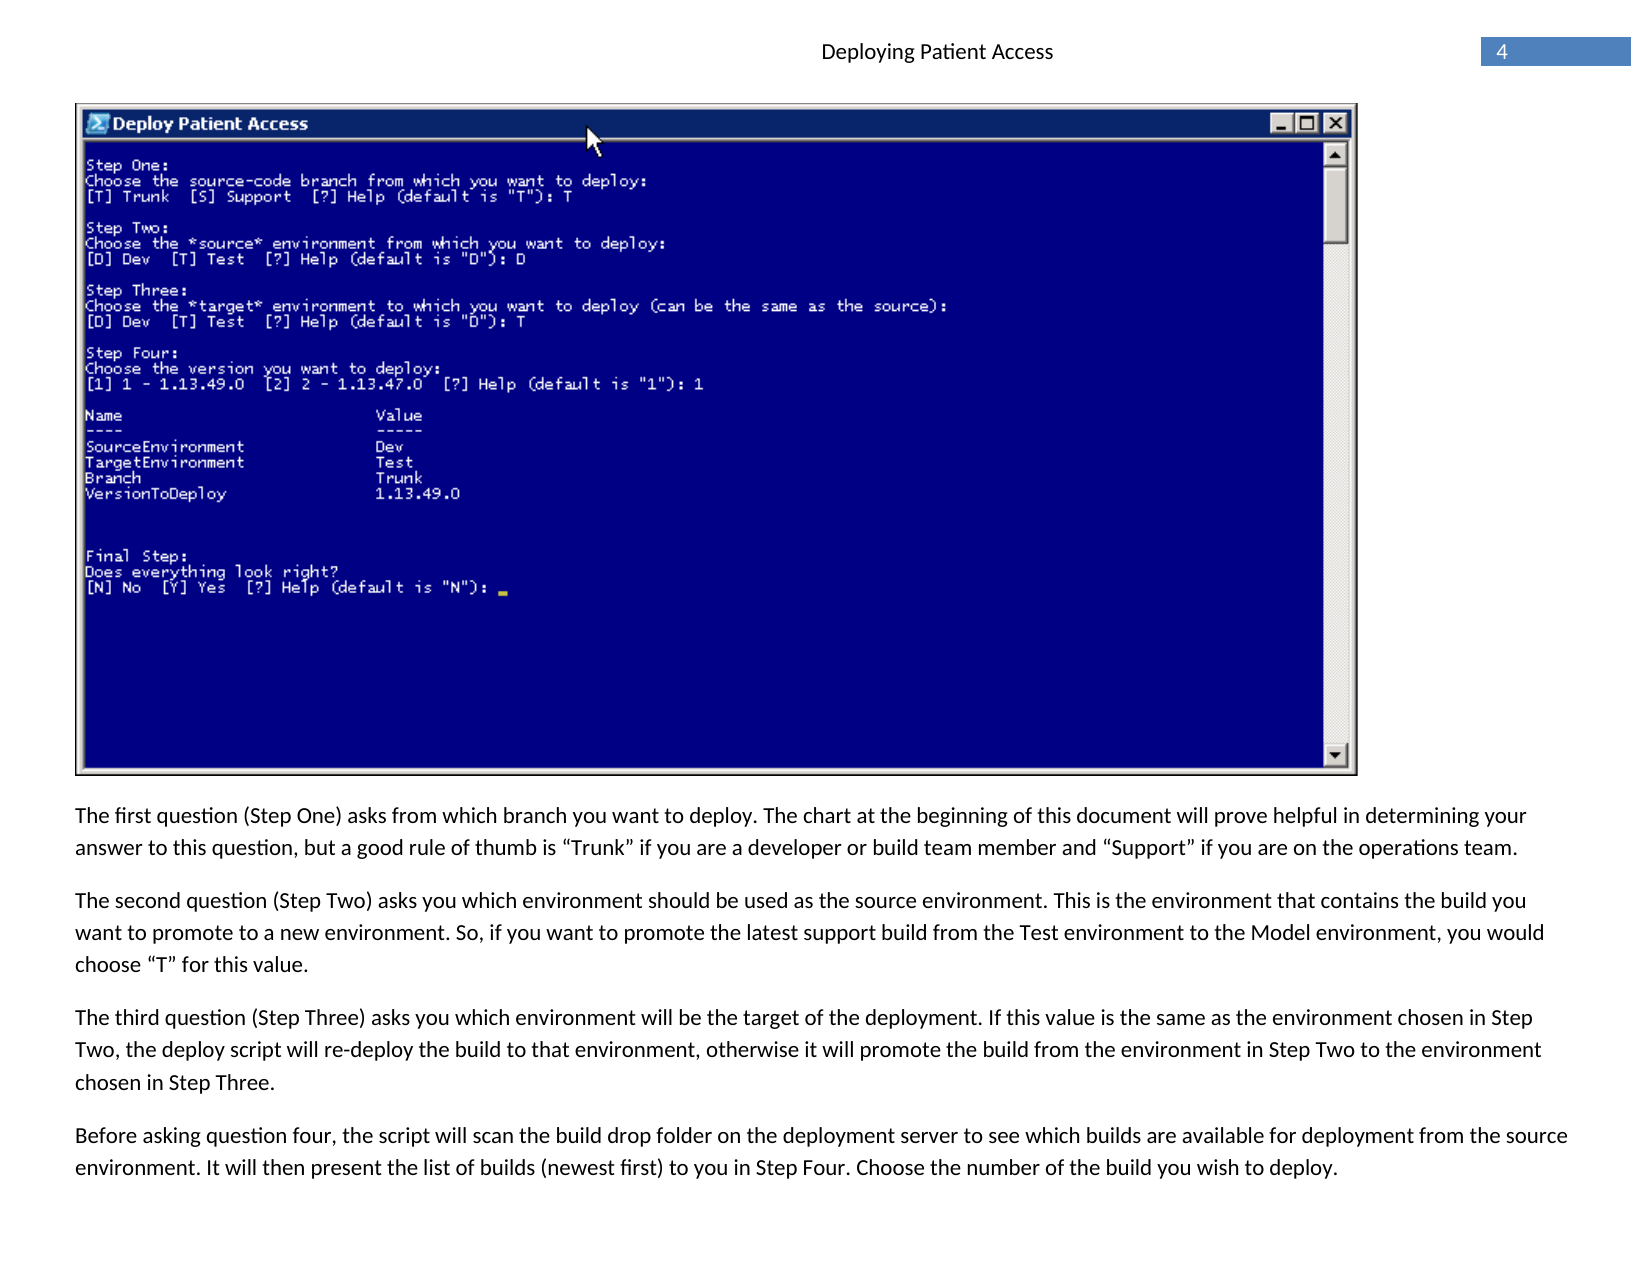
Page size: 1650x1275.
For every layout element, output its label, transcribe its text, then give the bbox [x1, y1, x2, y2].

text Before asking question four, the script will scan the build drop folder on the deployment server to see which builds are available for deployment from the source environment. It will then present the list of builds (newest first) to you in Step Four. Choose the number of the build you wish to deploy. [75, 1121, 1575, 1181]
text The first question (Step One) asks from which branch you want to deploy. The chart at the beginning of this document will prove helpful in determining your answer to this question, but a good rule of thumb is “Trunk” if you are a developer or build team member and “Support” if you are on the operations team. [75, 801, 1575, 861]
picture [75, 103, 1358, 776]
text The second question (Step Two) asks you which environment should be used as the source environment. This is the environment that contains the build you want to promote to a new environment. So, if you want to promote the latest support build from the Test environment to the Model environment, you would choose “T” for this value. [75, 886, 1575, 978]
text The third question (Step Three) asks you which environment will be the target of the deployment. If this value is the same as the environment chosen in Step Two, the deploy script will re-deploy the build to that environment, otherwise it will promote the build from the environment in Step Two to the environment chosen in Step Three. [75, 1003, 1575, 1096]
